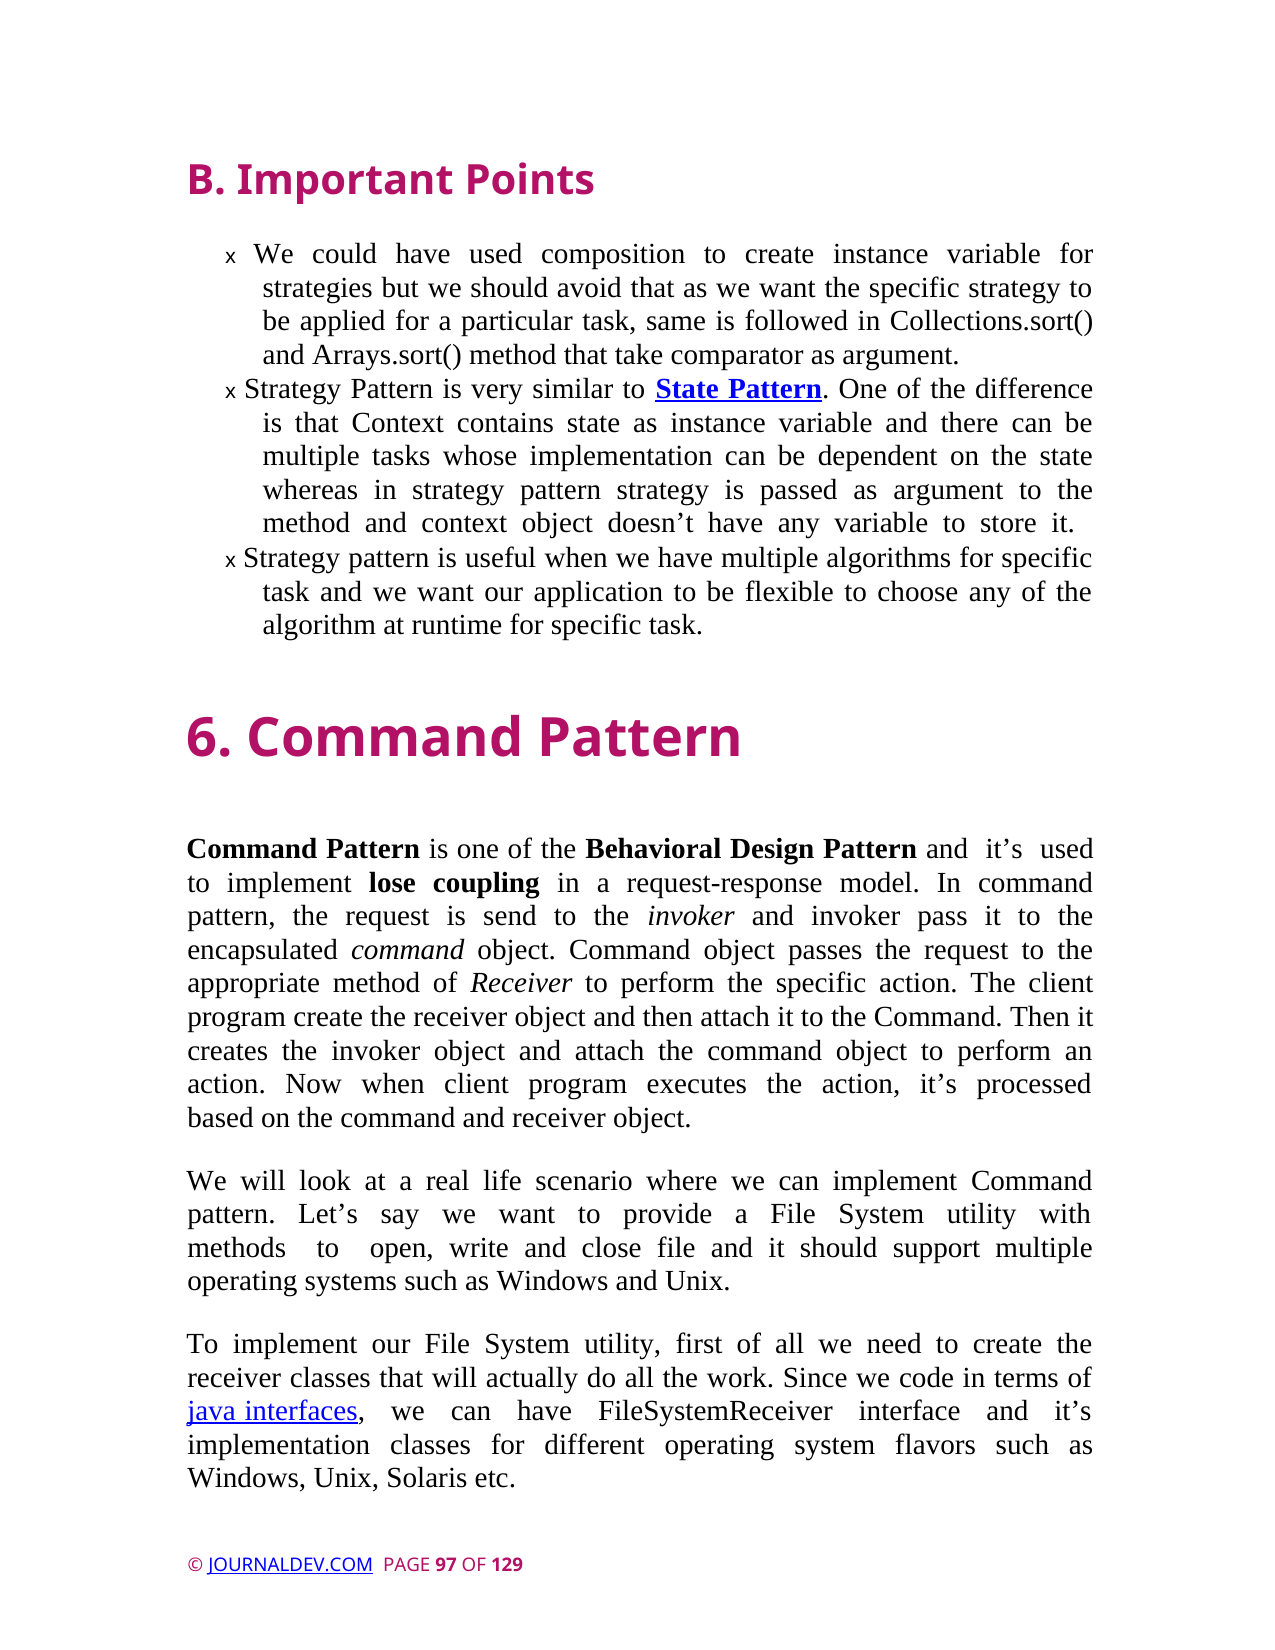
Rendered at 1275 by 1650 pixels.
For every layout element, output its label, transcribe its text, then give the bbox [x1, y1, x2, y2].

text x We could have used composition to create instance variable for strategies but we should avoid that as we want the specific strategy to be applied for a particular task, same is followed in Collections.sort() and Arrays.sort() method that take comparator as argument. [225, 236, 1094, 370]
text We will look at a real life scenario where we can implement Command pattern. Let’s say we want to provide a File System utility with methods to open, write and close file and it should support multiple operating systems such as Windows and Unix. [186, 1163, 1094, 1297]
text To implement our File System utility, first of all we need to create the receiver classes that will actually do all the work. Since we code in terms of java interfaces, we can have FileSystemReceiver interface and it’s implementation classes for different operating system flavors such as Windows, Unix, Solaris etc. [186, 1326, 1094, 1494]
text x Strategy Pattern is very similar to State Pattern. One of the difference is that Context contains state as instance variable and there can be multiple tasks whose implementation can be dependent on the state whereas in strategy pattern strategy is passed as argument to the method and context object doesn’t have any variable to store it. [225, 371, 1094, 539]
text Command Pattern is one of the Behavioral Design Pattern and it’s used to implement lose coupling in a request-response model. In command pattern, the request is send to the invoker and invoker pass it to the encapsulated command object. Command object passes the request to the appropriate method of Receiver to perform the specific action. The client program create the receiver object and then attach it to the Command. Then it creates the invoker object and attach the command object to perform an action. Now when client program executes the action, it’s processed based on the command and receiver object. [186, 831, 1094, 1133]
text x Strategy pattern is useful when we have multiple algorithms for specific task and we want our application to be flexible to choose any of the algorithm at runtime for specific task. [225, 540, 1094, 641]
subtitle B. Important Points [186, 150, 1095, 206]
subtitle 6. Command Pattern [186, 698, 1096, 772]
